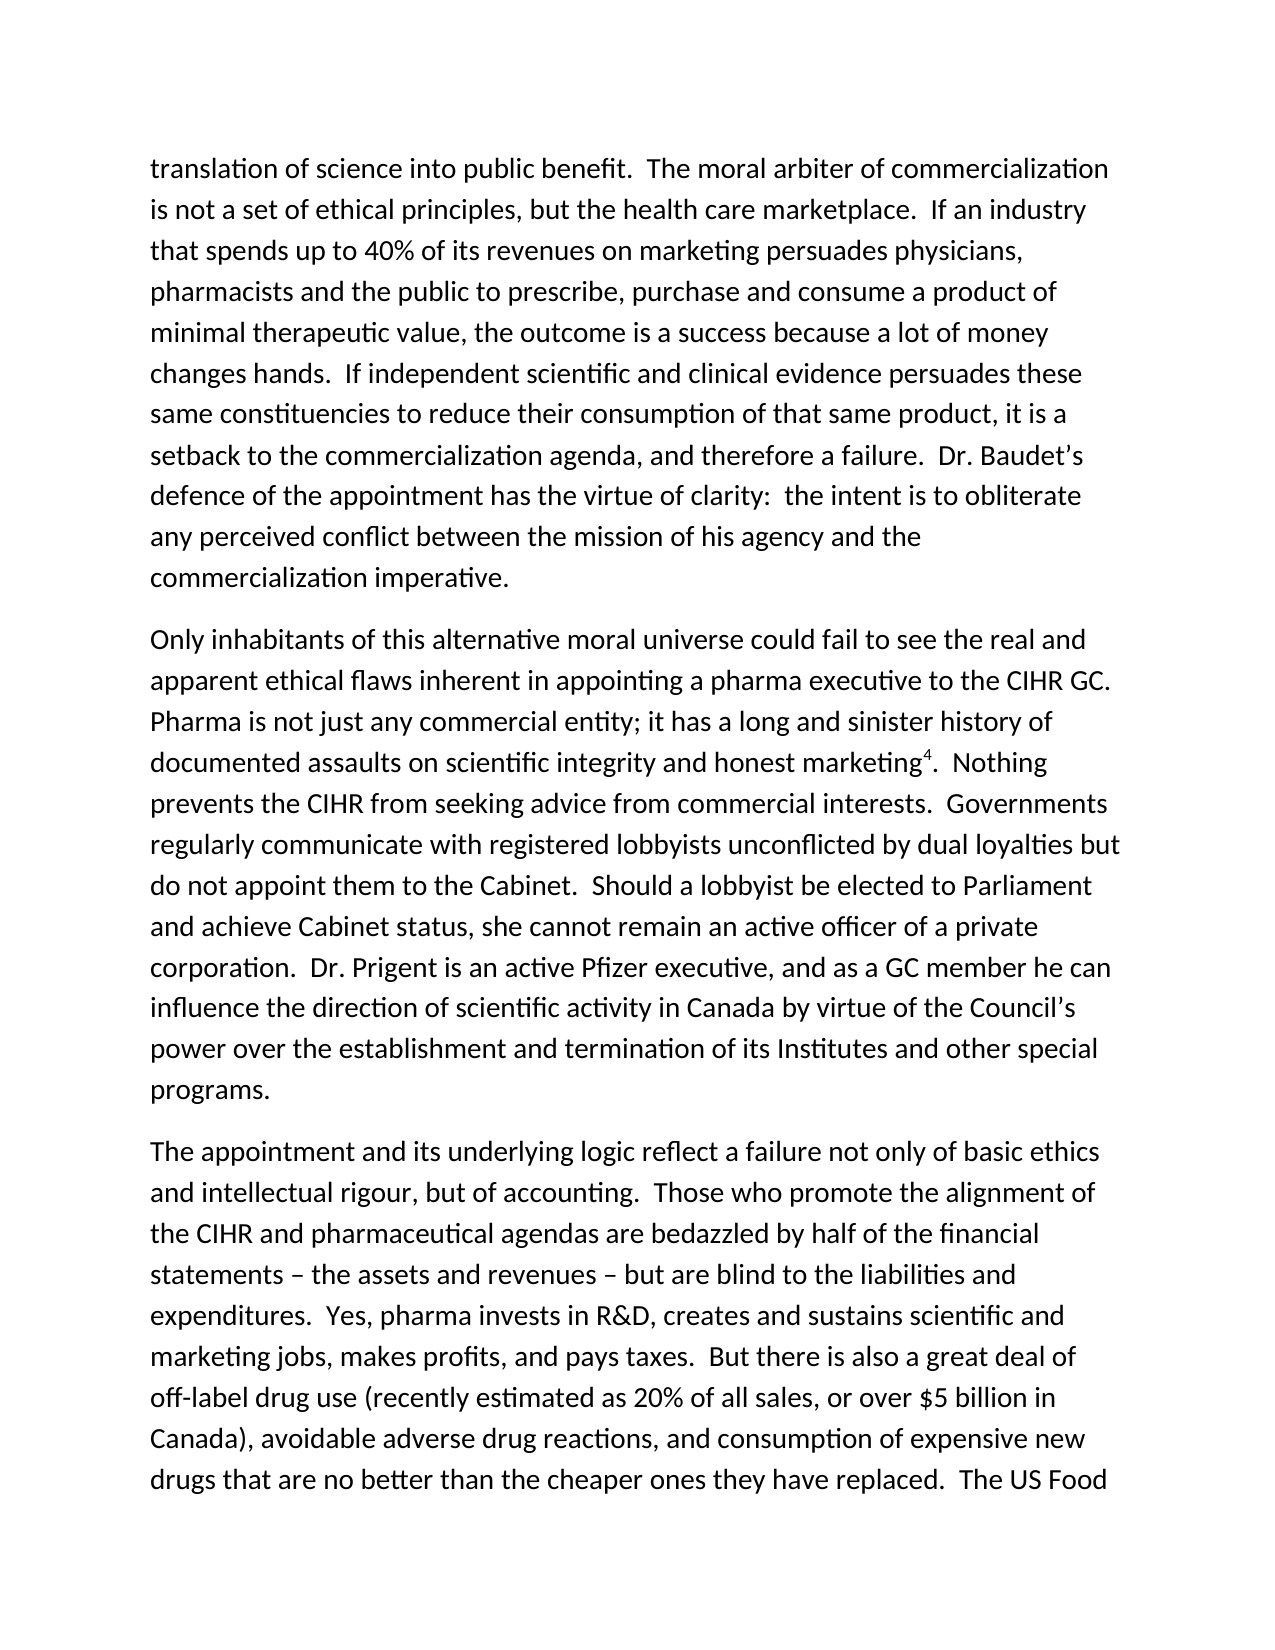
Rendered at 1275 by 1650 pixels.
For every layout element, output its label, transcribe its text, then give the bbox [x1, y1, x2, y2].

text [150, 1133, 1125, 1496]
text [150, 150, 1125, 595]
text Only inhabitants of this alternative moral universe could fail to see the real and apparent ethical flaws inherent in appointing a pharma executive to the CIHR GC. Pharma is not just any commercial entity; it has a long and sinister history of documented assaults on scientific integrity and honest marketing. Nothing prevents the CIHR from seeking advice from commercial interests. Governments regularly communicate with registered lobbyists unconflicted by dual loyalties but do not appoint them to the Cabinet. Should a lobbyist be elected to Parliament and achieve Cabinet status, she cannot remain an active officer of a private corporation. Dr. Prigent is an active Pfizer executive, and as a GC member he can influence the direction of scientific activity in Canada by virtue of the Council’s power over the establishment and termination of its Institutes and other special programs. [150, 621, 1125, 1107]
